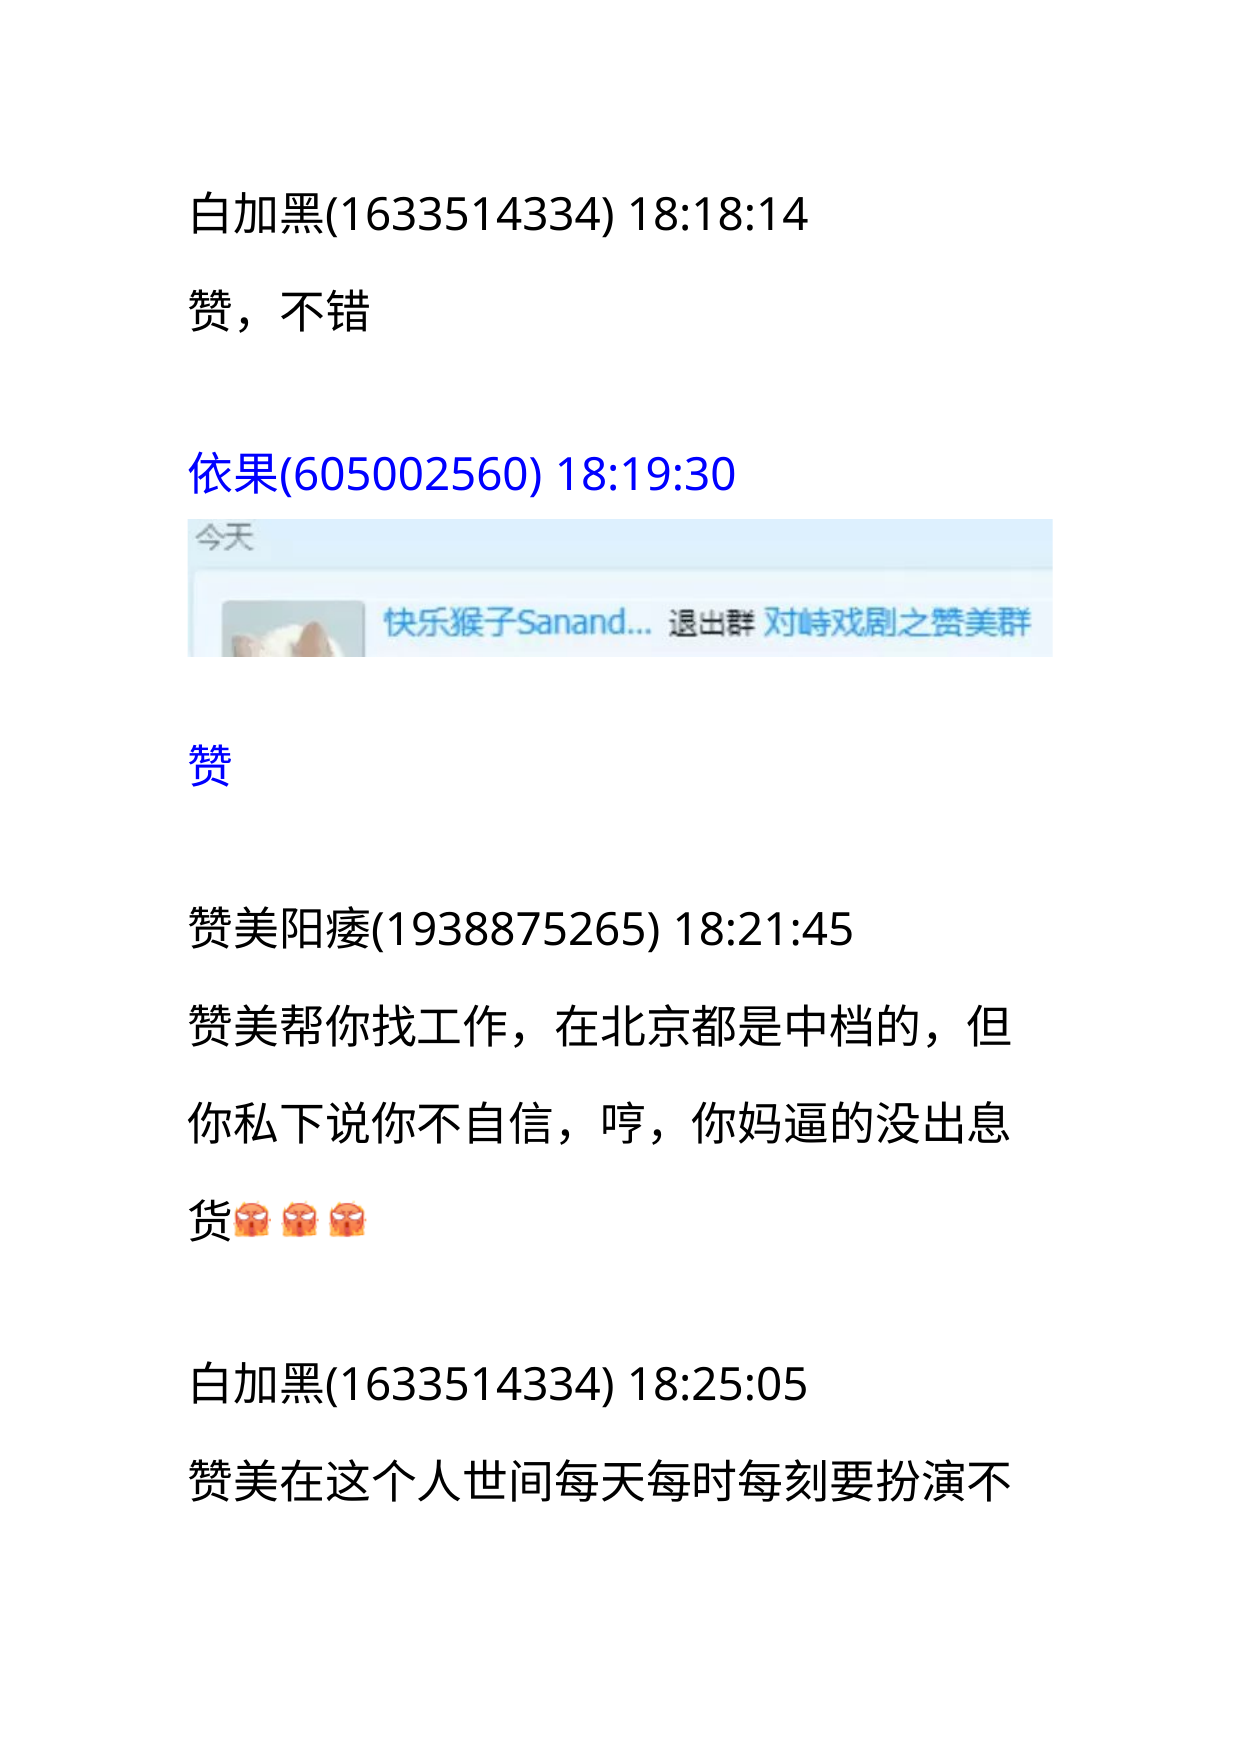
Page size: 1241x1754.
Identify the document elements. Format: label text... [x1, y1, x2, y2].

picture [233, 1200, 271, 1239]
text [187, 714, 1053, 1527]
picture [187, 519, 1053, 657]
text 白加黑(1633514334) 18:18:14 赞，不错 依果(605002560) 18:19:30 [187, 162, 1053, 519]
picture [281, 1200, 319, 1239]
picture [328, 1200, 367, 1239]
